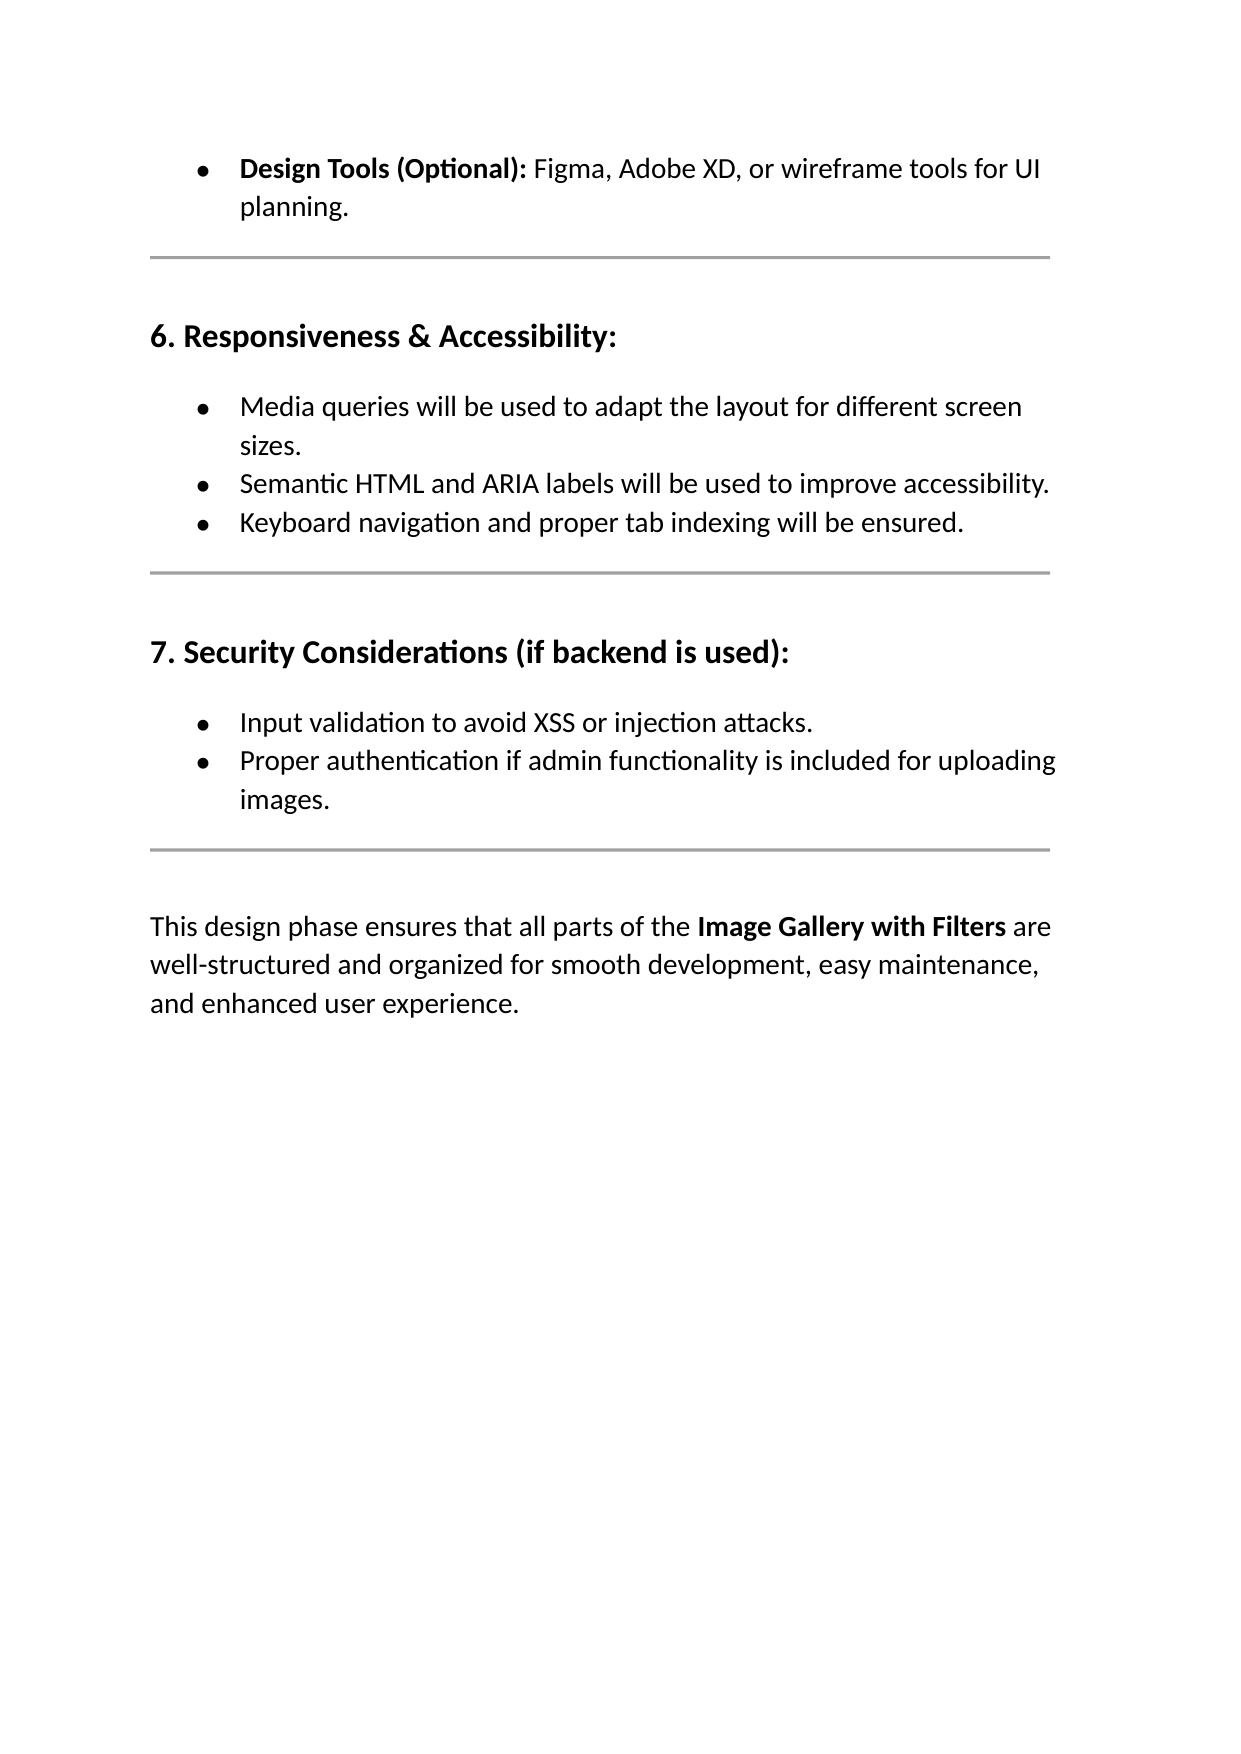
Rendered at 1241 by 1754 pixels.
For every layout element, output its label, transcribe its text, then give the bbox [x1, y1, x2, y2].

list Proper authentication if admin functionality is included for uploading images. [196, 742, 1090, 816]
text 7. Security Considerations (if backend is used): [150, 631, 1090, 672]
list Keyboard navigation and proper tab indexing will be ensured. [196, 504, 1090, 539]
list Design Tools (Optional): Figma, Adobe XD, or wireframe tools for UI planning. [196, 150, 1090, 224]
text This design phase ensures that all parts of the Image Gallery with Filters are well-structured and organized for smooth development, easy maintenance, and enhanced user experience. [150, 908, 1090, 1020]
list Media queries will be used to adapt the layout for different screen sizes. [196, 388, 1090, 463]
list Responsiveness & Accessibility: [150, 315, 1090, 356]
list Input validation to avoid XSS or injection attacks. [196, 704, 1090, 739]
list Semantic HTML and ARIA labels will be used to improve accessibility. [196, 465, 1090, 501]
